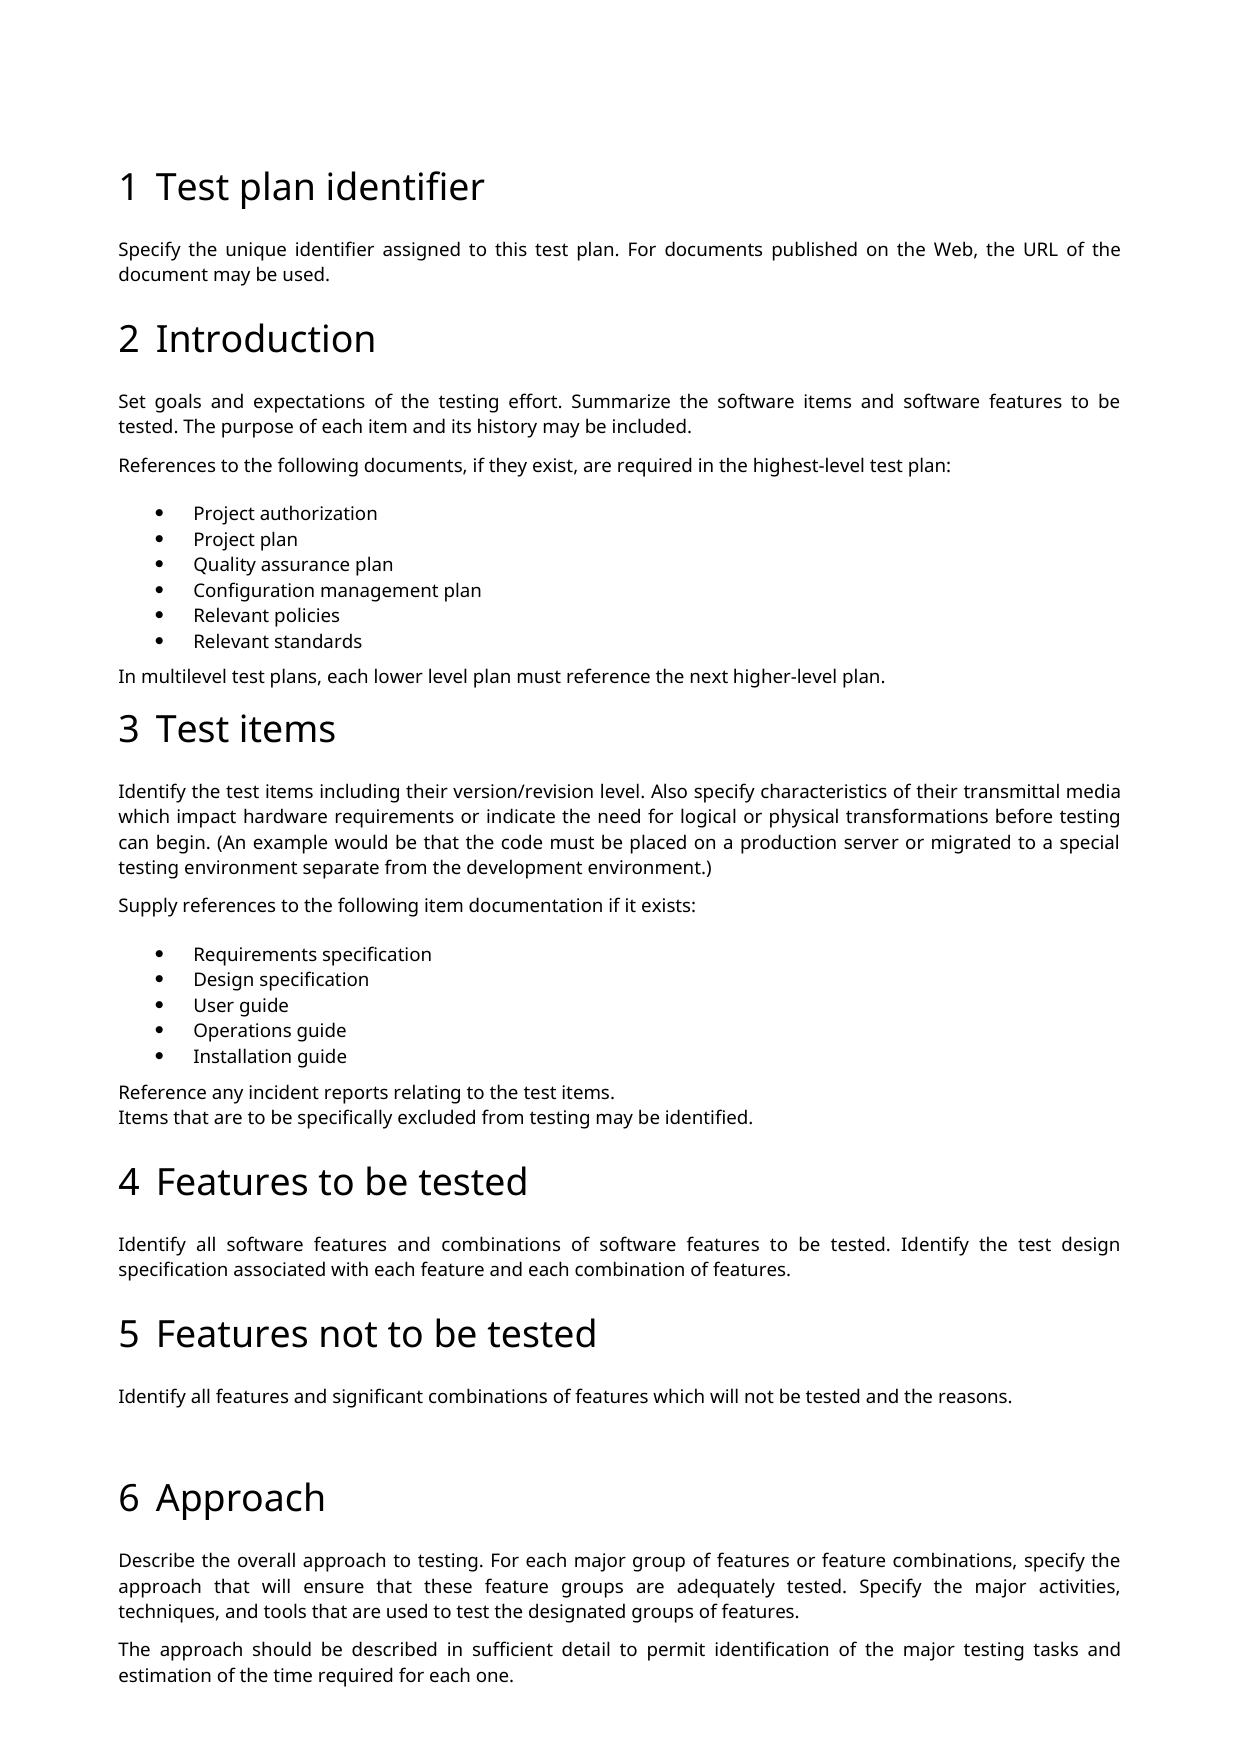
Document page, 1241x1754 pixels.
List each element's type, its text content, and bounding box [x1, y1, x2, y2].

list Installation guide [156, 1043, 1122, 1068]
list User guide [156, 992, 1122, 1017]
text Identify all features and significant combinations of features which will not be tested and the reasons. [118, 1383, 1122, 1409]
subtitle Approach [118, 1472, 1122, 1523]
subtitle Introduction [118, 312, 1122, 363]
text Identify the test items including their version/revision level. Also specify characteristics of their transmittal media which impact hardware requirements or indicate the need for logical or physical transformations before testing can begin. (An example would be that the code must be placed on a production server or migrated to a special testing environment separate from the development environment.) [118, 778, 1122, 880]
subtitle Test items [118, 702, 1122, 753]
text Reference any incident reports relating to the test items. [118, 1079, 1122, 1104]
list Configuration management plan [156, 577, 1122, 602]
text Items that are to be specifically excluded from testing may be identified. [118, 1104, 1122, 1130]
subtitle Test plan identifier [118, 160, 1122, 211]
list Operations guide [156, 1017, 1122, 1043]
text Specify the unique identifier assigned to this test plan. For documents published on the Web, the URL of the document may be used. [118, 236, 1122, 287]
list Relevant standards [156, 628, 1122, 653]
subtitle Features not to be tested [118, 1307, 1122, 1358]
text References to the following documents, if they exist, are required in the highest-level test plan: [118, 452, 1122, 477]
list Design specification [156, 966, 1122, 992]
list Requirements specification [156, 941, 1122, 966]
list Project authorization [156, 500, 1122, 526]
text In multilevel test plans, each lower level plan must reference the next higher-level plan. [118, 664, 1122, 689]
list Project plan [156, 526, 1122, 551]
text Supply references to the following item documentation if it exists: [118, 892, 1122, 918]
text Set goals and expectations of the testing effort. Summarize the software items and software features to be tested. The purpose of each item and its history may be included. [118, 388, 1122, 439]
subtitle Features to be tested [118, 1155, 1122, 1206]
list Relevant policies [156, 602, 1122, 628]
text Describe the overall approach to testing. For each major group of features or feature combinations, specify the approach that will ensure that these feature groups are adequately tested. Specify the major activities, techniques, and tools that are used to test the designated groups of features. [118, 1548, 1122, 1624]
text The approach should be described in sufficient detail to permit identification of the major testing tasks and estimation of the time required for each one. [118, 1637, 1122, 1688]
list Quality assurance plan [156, 551, 1122, 577]
text Identify all software features and combinations of software features to be tested. Identify the test design specification associated with each feature and each combination of features. [118, 1231, 1122, 1282]
